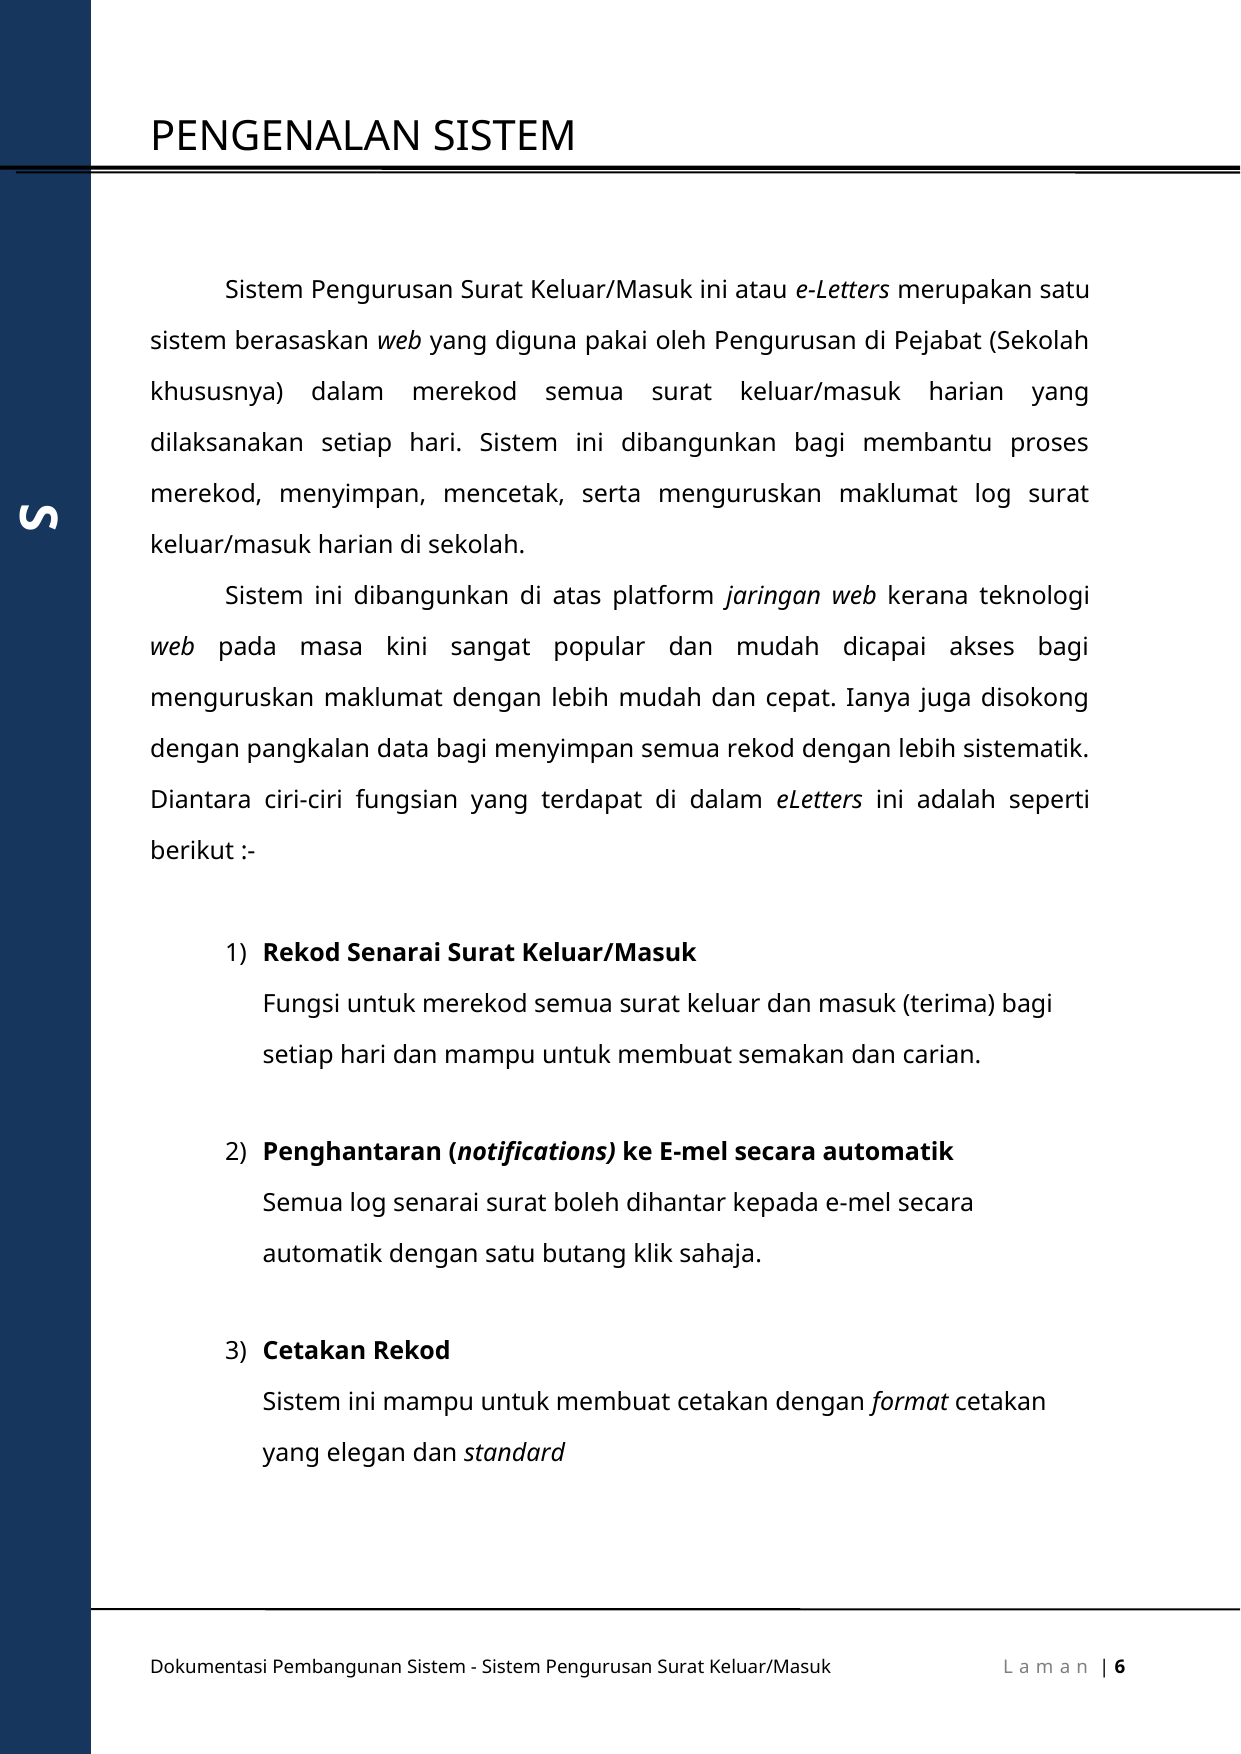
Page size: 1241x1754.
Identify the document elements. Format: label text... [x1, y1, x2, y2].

list Penghantaran (notifications) ke E-mel secara automatik Semua log senarai surat boleh dihantar kepada e-mel secara automatik dengan satu butang klik sahaja. [225, 1134, 1090, 1317]
list Rekod Senarai Surat Keluar/Masuk Fungsi untuk merekod semua surat keluar dan masuk (terima) bagi setiap hari dan mampu untuk membuat semakan dan carian. [225, 935, 1090, 1118]
text Sistem Pengurusan Surat Keluar/Masuk ini atau e-Letters merupakan satu sistem berasaskan web yang diguna pakai oleh Pengurusan di Pejabat (Sekolah khususnya) dalam merekod semua surat keluar/masuk harian yang dilaksanakan setiap hari. Sistem ini dibangunkan bagi membantu proses merekod, menyimpan, mencetak, serta menguruskan maklumat log surat keluar/masuk harian di sekolah. [150, 271, 1090, 561]
text PENGENALAN SISTEM [150, 106, 1090, 163]
list Cetakan Rekod Sistem ini mampu untuk membuat cetakan dengan format cetakan yang elegan dan standard [225, 1332, 1090, 1515]
text Sistem ini dibangunkan di atas platform jaringan web kerana teknologi web pada masa kini sangat popular dan mudah dicapai akses bagi menguruskan maklumat dengan lebih mudah dan cepat. Ianya juga disokong dengan pangkalan data bagi menyimpan semua rekod dengan lebih sistematik. Diantara ciri-ciri fungsian yang terdapat di dalam eLetters ini adalah seperti berikut :- [150, 578, 1090, 867]
